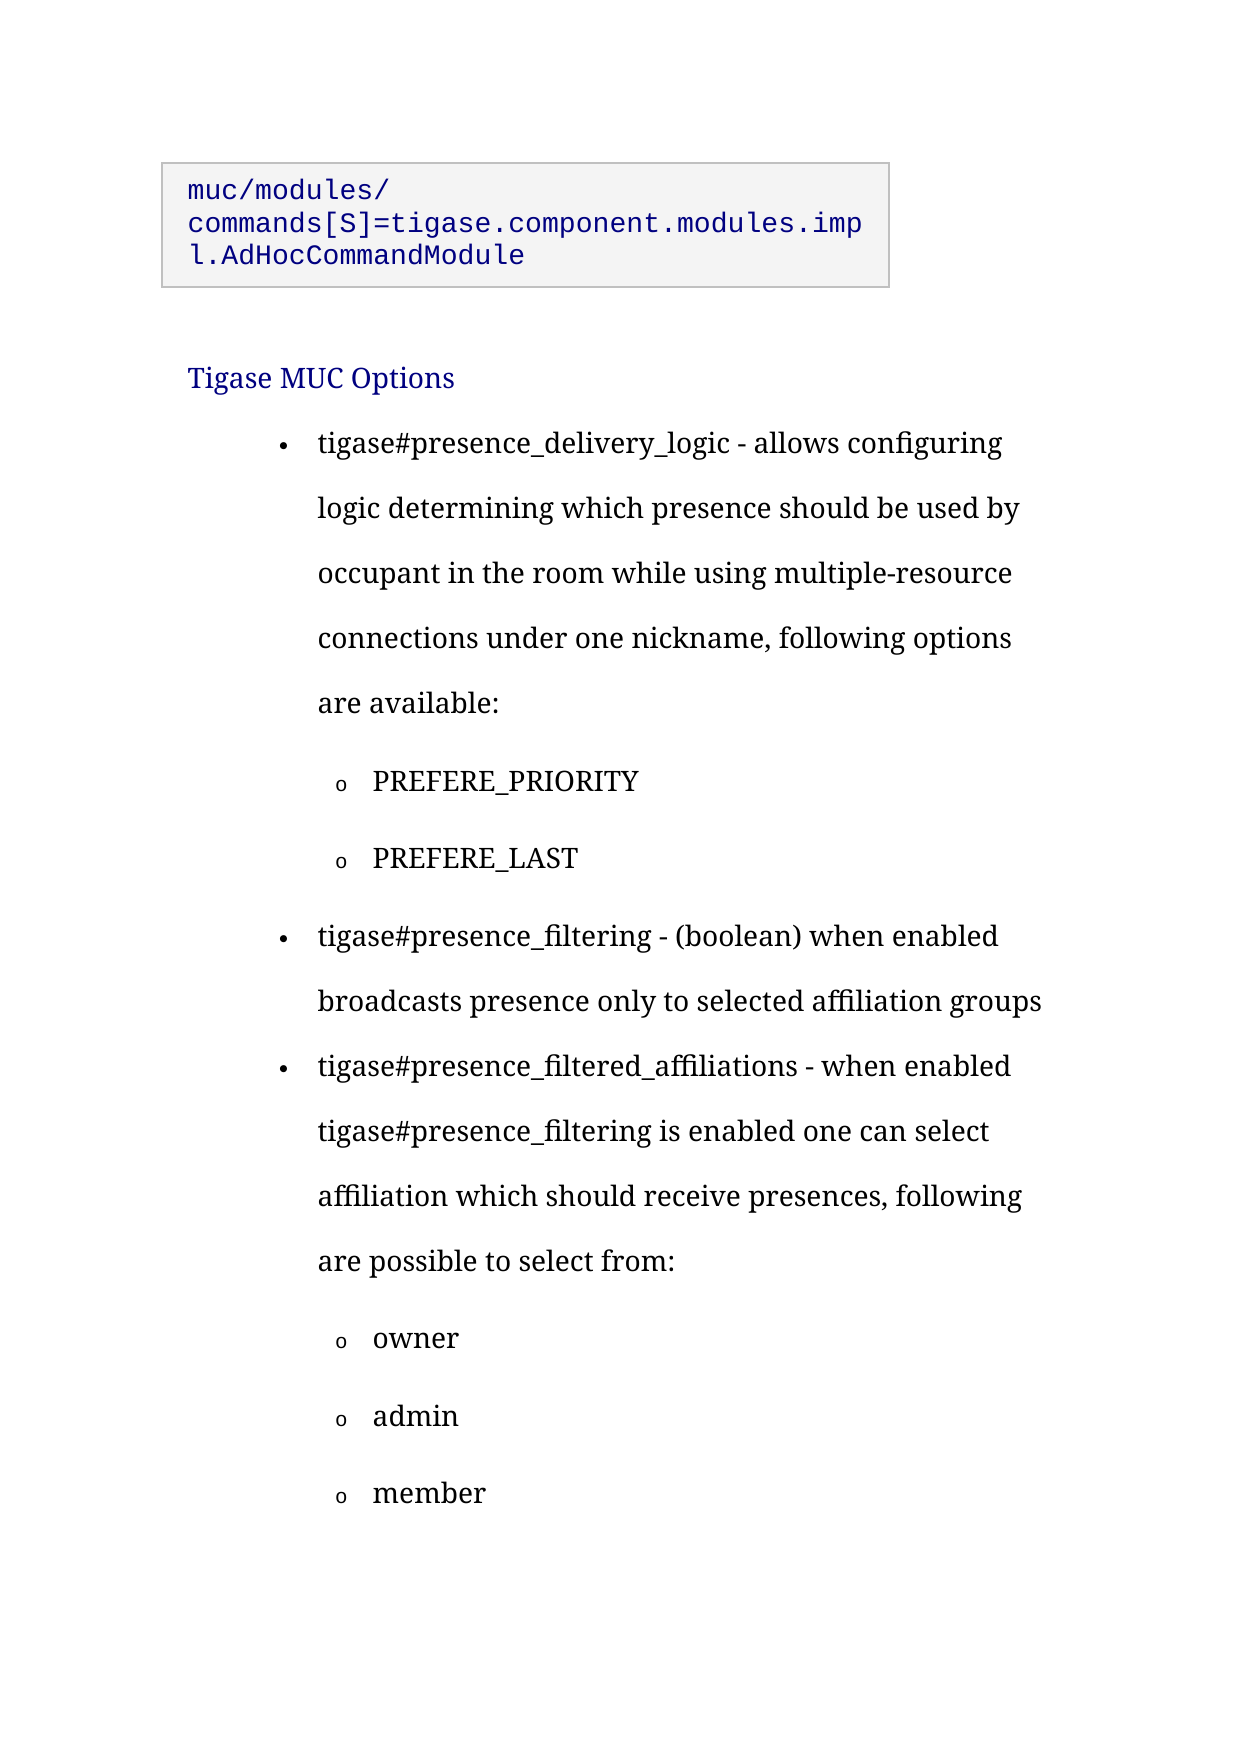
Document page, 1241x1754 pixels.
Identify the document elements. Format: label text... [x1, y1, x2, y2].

text Tigase MUC Options [187, 345, 1053, 410]
list admin [335, 1383, 1053, 1448]
text muc/modules/commands[S]=tigase.component.modules.impl.AdHocCommandModule [163, 164, 888, 286]
list tigase#presence_delivery_logic - allows configuring logic determining which presence should be used by occupant in the room while using multiple-resource connections under one nickname, following options are available: [280, 410, 1053, 735]
list member [335, 1460, 1053, 1525]
list tigase#presence_filtered_affiliations - when enabled tigase#presence_filtering is enabled one can select affiliation which should receive presences, following are possible to select from: [280, 1033, 1053, 1293]
list PREFERE_PRIORITY [335, 748, 1053, 813]
list tigase#presence_filtering - (boolean) when enabled broadcasts presence only to selected affiliation groups [280, 903, 1053, 1033]
list PREFERE_LAST [335, 825, 1053, 890]
list owner [335, 1305, 1053, 1370]
